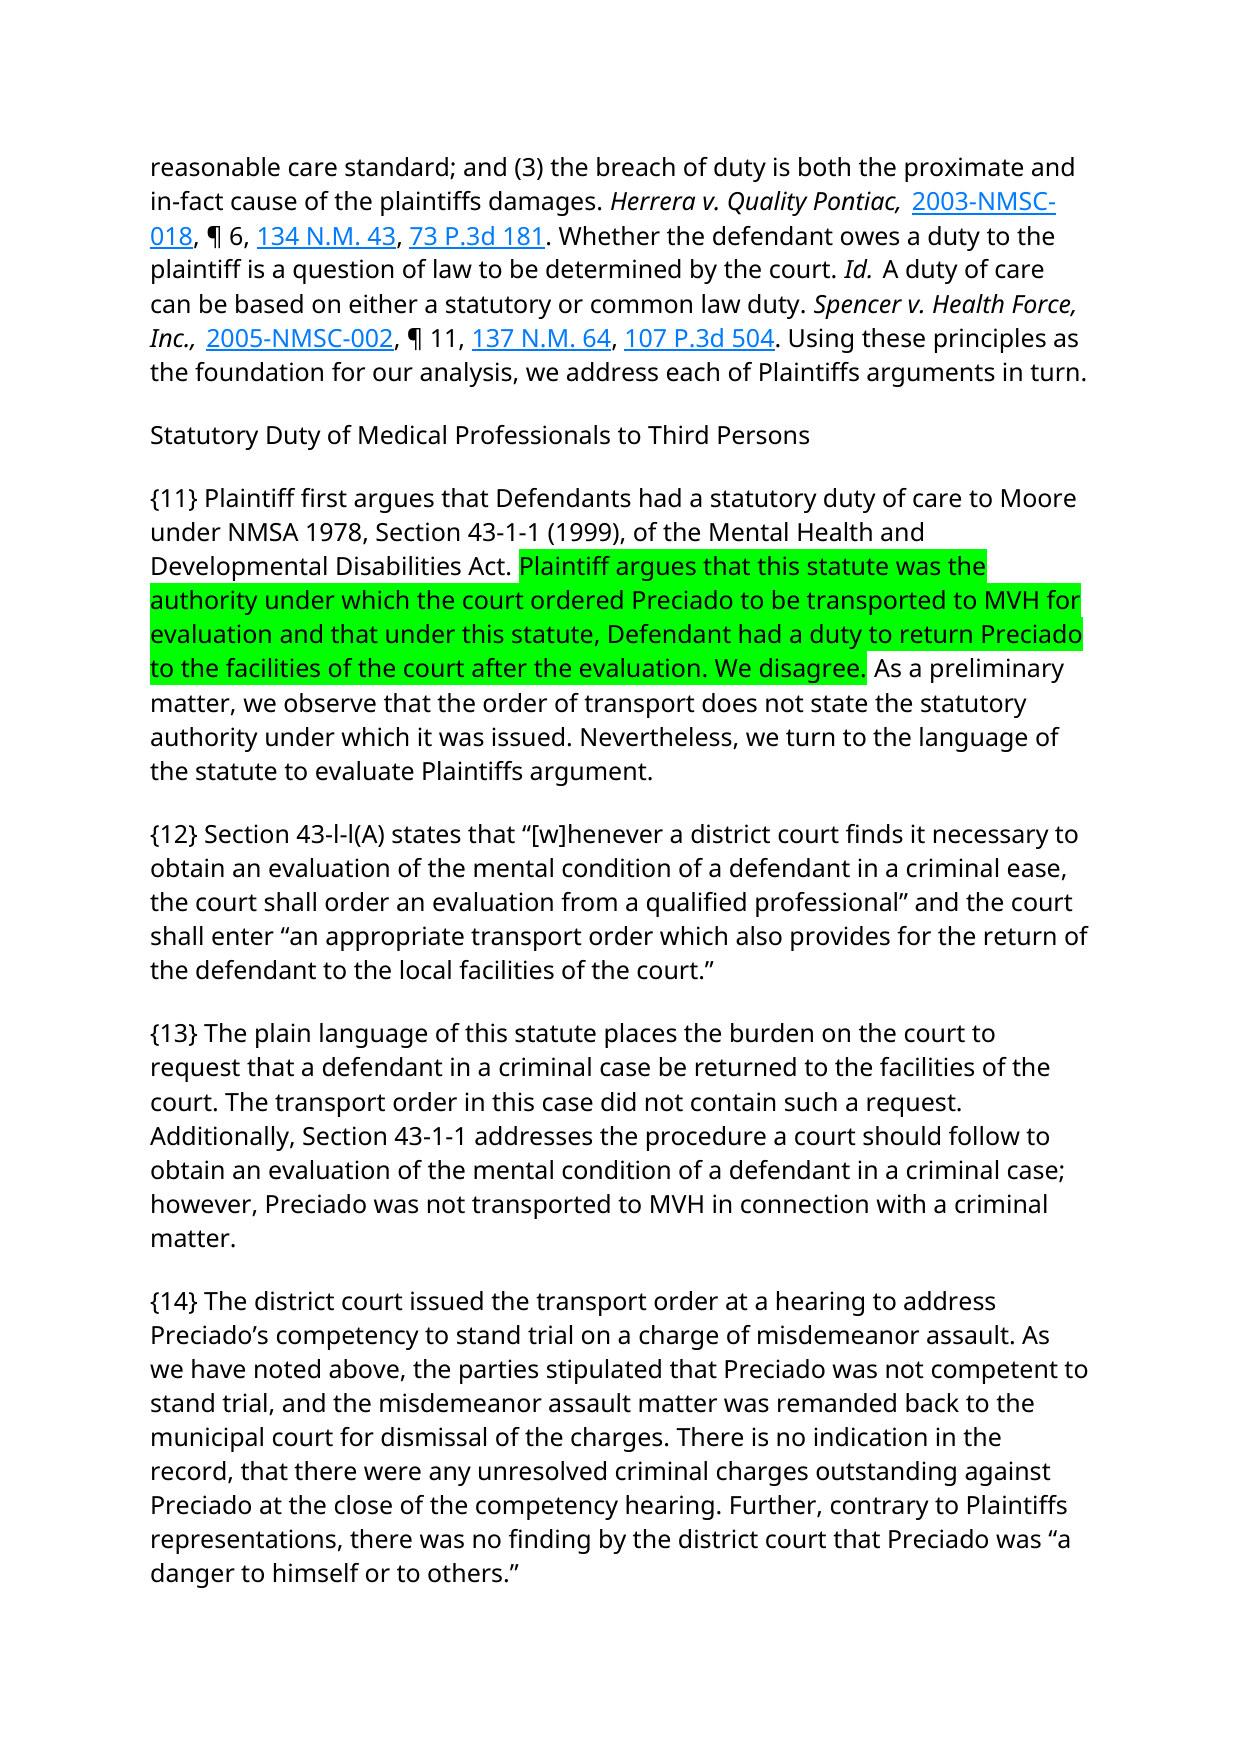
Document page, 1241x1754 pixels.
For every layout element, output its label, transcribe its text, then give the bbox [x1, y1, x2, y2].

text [150, 150, 1090, 388]
text {14} The district court issued the transport order at a hearing to address Preciado’s competency to stand trial on a charge of misdemeanor assault. As we have noted above, the parties stipulated that Preciado was not competent to stand trial, and the misdemeanor assault matter was remanded back to the municipal court for dismissal of the charges. There is no indication in the record, that there were any unresolved criminal charges outstanding against Preciado at the close of the competency hearing. Further, contrary to Plaintiffs representations, there was no finding by the district court that Preciado was “a danger to himself or to others.” [150, 1284, 1090, 1590]
text {13} The plain language of this statute places the burden on the court to request that a defendant in a criminal case be returned to the facilities of the court. The transport order in this case did not contain such a request. Additionally, Section 43-1-1 addresses the procedure a court should follow to obtain an evaluation of the mental condition of a defendant in a criminal case; however, Preciado was not transported to MVH in connection with a criminal matter. [150, 1016, 1090, 1254]
text {11} Plaintiff first argues that Defendants had a statutory duty of care to Moore under NMSA 1978, Section 43-1-1 (1999), of the Mental Health and Developmental Disabilities Act. Plaintiff argues that this statute was the authority under which the court ordered Preciado to be transported to MVH for evaluation and that under this statute, Defendant had a duty to return Preciado to the facilities of the court after the evaluation. We disagree. As a preliminary matter, we observe that the order of transport does not state the statutory authority under which it was issued. Nevertheless, we turn to the language of the statute to evaluate Plaintiffs argument. [150, 481, 1090, 787]
text Statutory Duty of Medical Professionals to Third Persons [150, 418, 1090, 452]
text {12} Section 43-l-l(A) states that “[w]henever a district court finds it necessary to obtain an evaluation of the mental condition of a defendant in a criminal ease, the court shall order an evaluation from a qualified professional” and the court shall enter “an appropriate transport order which also provides for the return of the defendant to the local facilities of the court.” [150, 817, 1090, 987]
